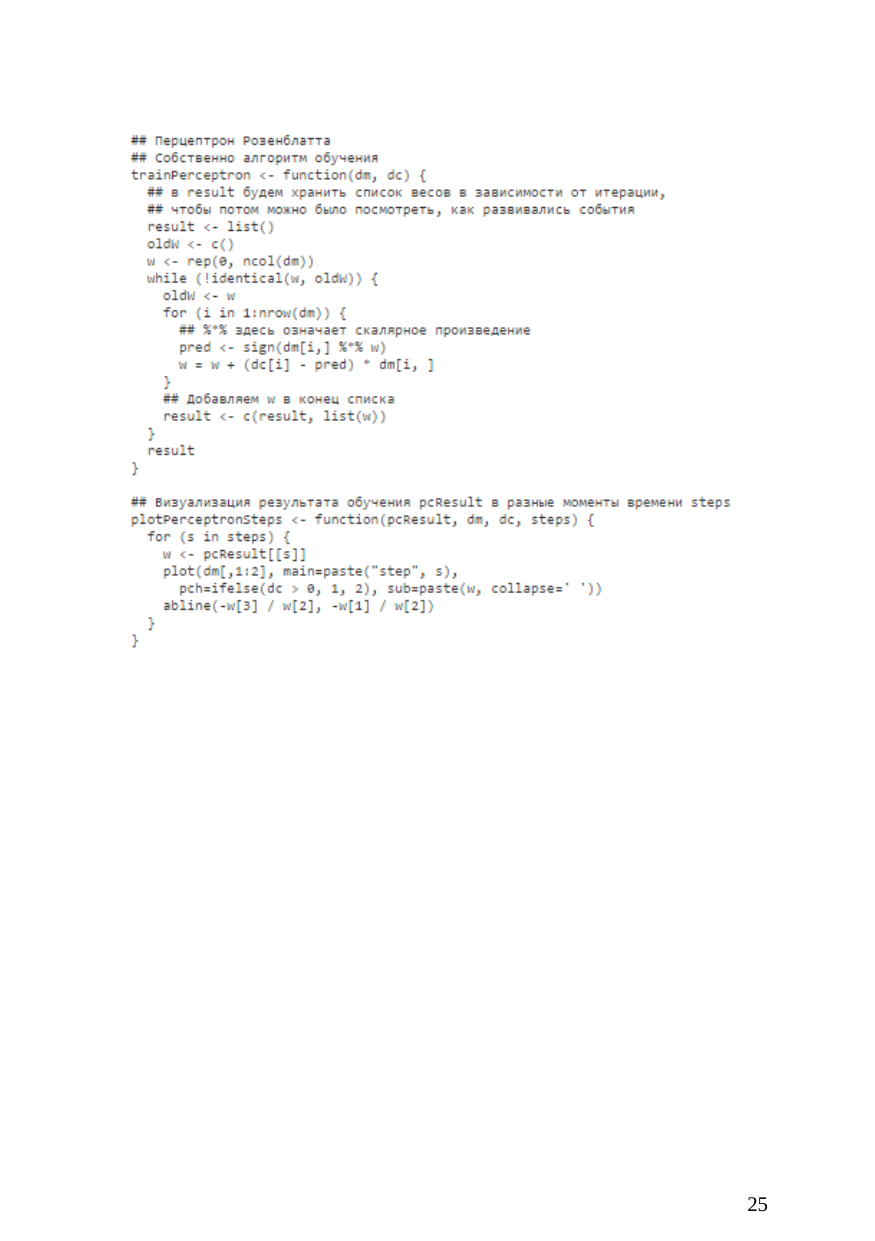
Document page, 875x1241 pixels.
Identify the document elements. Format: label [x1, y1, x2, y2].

picture [106, 118, 768, 672]
